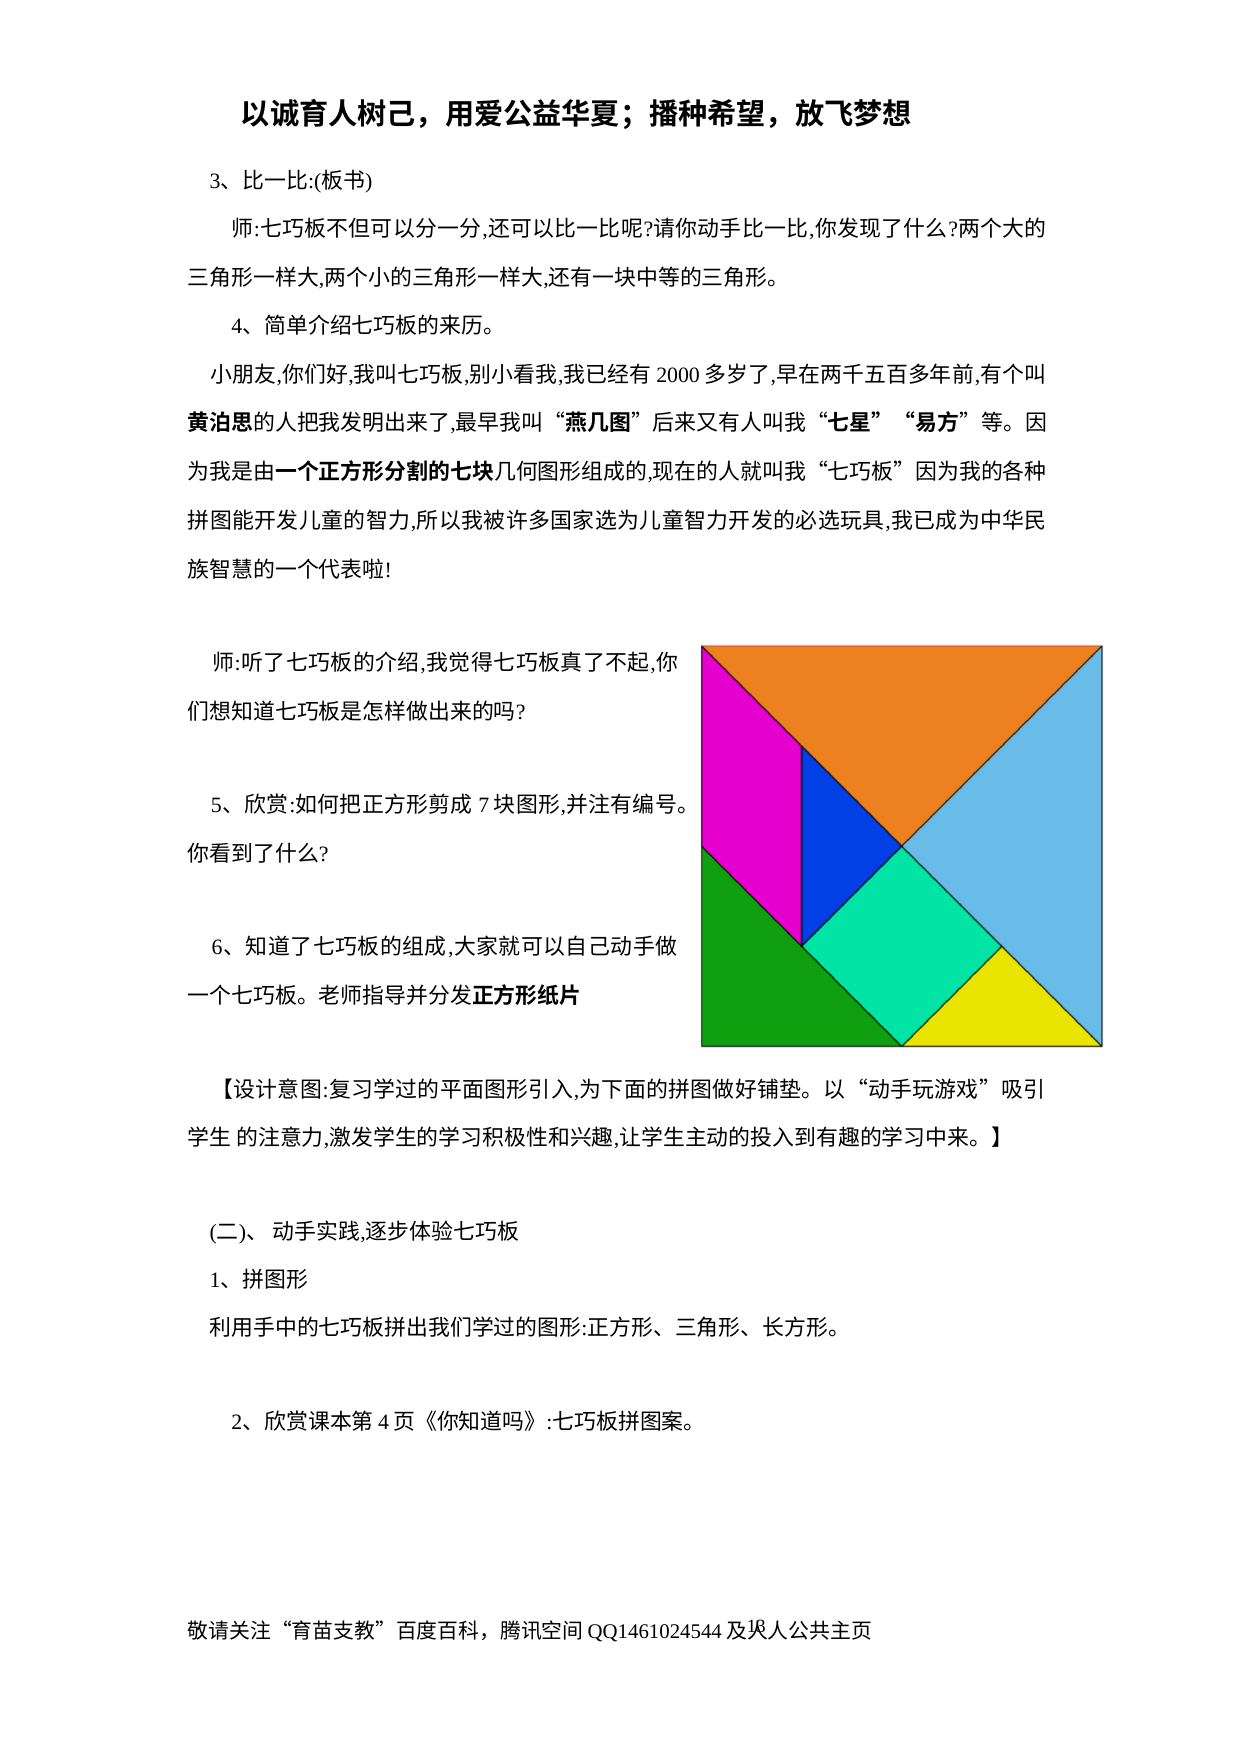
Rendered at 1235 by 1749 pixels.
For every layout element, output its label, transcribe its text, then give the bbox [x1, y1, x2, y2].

text 2、欣赏课本第4页《你知道吗》:七巧板拼图案。 [187, 1403, 1047, 1436]
text 4、简单介绍七巧板的来历。 [187, 308, 1047, 340]
text 【设计意图:复习学过的平面图形引入,为下面的拼图做好铺垫。以“动手玩游戏”吸引学生 的注意力,激发学生的学习积极性和兴趣,让学生主动的投入到有趣的学习中来。】 [187, 1071, 1047, 1152]
text 1、拼图形 [187, 1262, 1047, 1294]
text 5、欣赏:如何把正方形剪成7块图形,并注有编号。你看到了什么? [187, 787, 697, 868]
text 师:七巧板不但可以分一分,还可以比一比呢?请你动手比一比,你发现了什么?两个大的三角形一样大,两个小的三角形一样大,还有一块中等的三角形。 [187, 211, 1047, 292]
picture [697, 642, 1106, 1050]
text 师:听了七巧板的介绍,我觉得七巧板真了不起,你们想知道七巧板是怎样做出来的吗? [187, 644, 697, 726]
text 6、知道了七巧板的组成,大家就可以自己动手做一个七巧板。老师指导并分发正方形纸片 [187, 929, 697, 1010]
text (二)、 动手实践,逐步体验七巧板 [187, 1213, 1047, 1246]
text 小朋友,你们好,我叫七巧板,别小看我,我已经有2000多岁了,早在两千五百多年前,有个叫黄泊思的人把我发明出来了,最早我叫“燕几图”后来又有人叫我“七星”“易方”等。因为我是由一个正方形分割的七块几何图形组成的,现在的人就叫我“七巧板”因为我的各种拼图能开发儿童的智力,所以我被许多国家选为儿童智力开发的必选玩具,我已成为中华民族智慧的一个代表啦! [187, 356, 1047, 584]
text 3、比一比:(板书) [187, 162, 1047, 195]
text 利用手中的七巧板拼出我们学过的图形:正方形、三角形、长方形。 [187, 1310, 1047, 1342]
